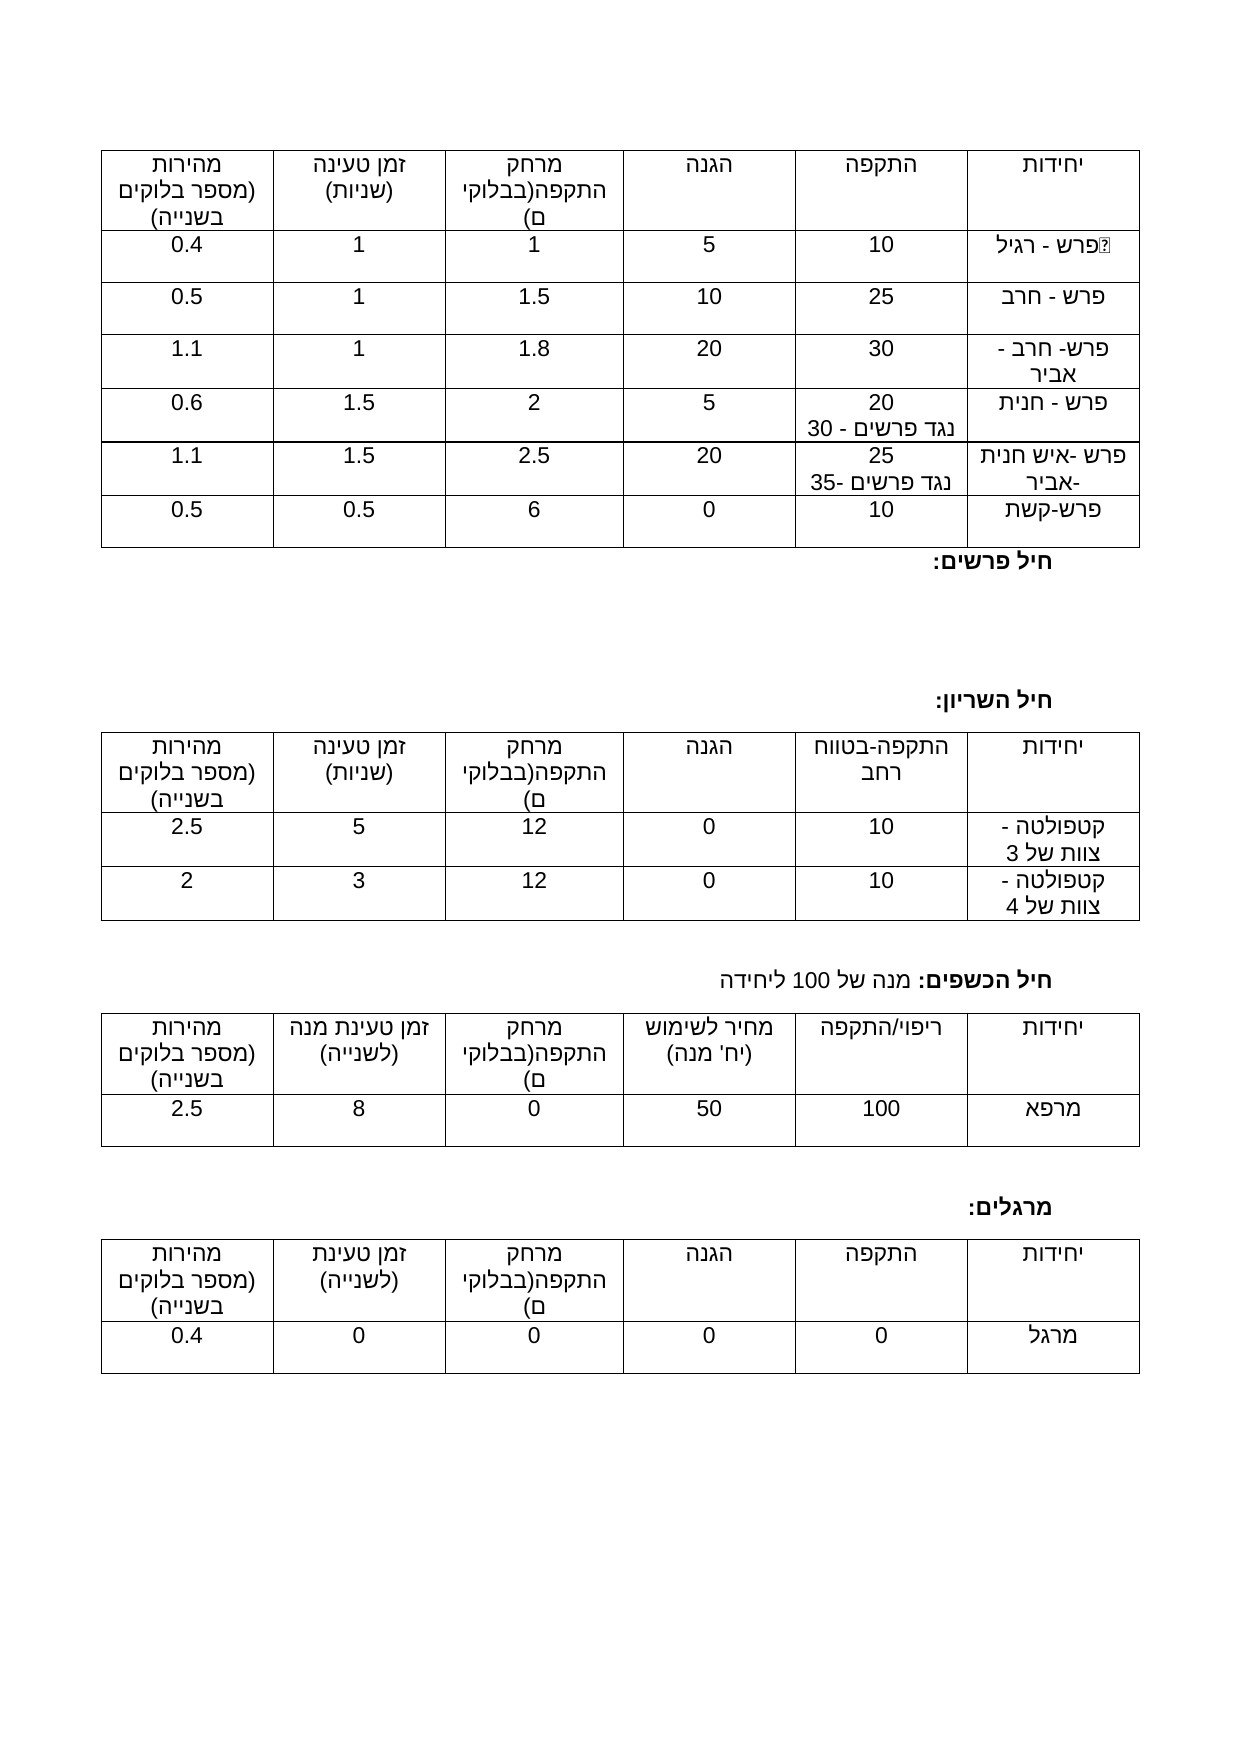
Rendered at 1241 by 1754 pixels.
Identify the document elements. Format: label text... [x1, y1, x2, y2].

text חיל השריון: [187, 687, 1053, 713]
table_header הגנה [624, 151, 795, 230]
table_cell פרש - חרב [968, 283, 1139, 334]
table_cell 30 [796, 335, 967, 388]
table_cell 25 [796, 283, 967, 334]
table_cell 0.4 [102, 231, 273, 282]
table_cell 1 [446, 231, 623, 282]
table_cell 2 [102, 867, 273, 919]
table_cell 0 [624, 867, 795, 919]
table_header מהירות (מספר בלוקים בשנייה) [102, 1240, 273, 1321]
table_cell 0.4 [102, 1322, 273, 1373]
table_cell פרש - חנית [968, 389, 1139, 441]
table_cell 1 [274, 283, 445, 334]
table_cell 0.5 [102, 496, 273, 547]
table_header זמן טעינה (שניות) [274, 151, 445, 230]
table_header התקפה [796, 1240, 967, 1321]
table_header הגנה [624, 1240, 795, 1321]
table_header יחידות [968, 151, 1139, 230]
table_cell 2.5 [102, 813, 273, 866]
table_cell מרגל [968, 1322, 1139, 1373]
table_header יחידות [968, 1240, 1139, 1321]
table_cell 3 [274, 867, 445, 919]
table_cell 20 [624, 443, 795, 495]
table_cell פרש- חרב -אביר [968, 335, 1139, 388]
table_header מהירות (מספר בלוקים בשנייה) [102, 151, 273, 230]
table_cell 0 [446, 1095, 623, 1146]
table_cell 0 [796, 1322, 967, 1373]
table_cell 1.1 [102, 443, 273, 495]
table_header מחיר לשימוש (יח' מנה) [624, 1014, 795, 1094]
table_cell 10 [796, 813, 967, 866]
table_cell 10 [796, 231, 967, 282]
table_header התקפה [796, 151, 967, 230]
table_cell 0.5 [274, 496, 445, 547]
table_cell פרש -איש חנית -אביר [968, 443, 1139, 495]
table_header מרחק התקפה(בבלוקים) [446, 1014, 623, 1094]
table_cell 0.5 [102, 283, 273, 334]
table_header הגנה [624, 733, 795, 812]
text מרגלים: [187, 1194, 1053, 1221]
table_cell 6 [446, 496, 623, 547]
table_cell 2.5 [446, 443, 623, 495]
table_cell 20 נגד פרשים - 30 [796, 389, 967, 441]
table_cell 0 [624, 496, 795, 547]
table_cell קטפולטה - צוות של 4 [968, 867, 1139, 919]
table_header מרחק התקפה(בבלוקים) [446, 733, 623, 812]
table_header מרחק התקפה(בבלוקים) [446, 1240, 623, 1321]
table_header זמן טעינה (שניות) [274, 733, 445, 812]
table_cell 25 נגד פרשים -35 [796, 443, 967, 495]
table_cell קטפולטה - צוות של 3 [968, 813, 1139, 866]
table_cell 12 [446, 813, 623, 866]
table_cell פרש - רגיל [968, 231, 1139, 282]
table_header מהירות (מספר בלוקים בשנייה) [102, 1014, 273, 1094]
table_cell 0 [624, 813, 795, 866]
table_cell 1 [274, 231, 445, 282]
table_cell 10 [624, 283, 795, 334]
table_cell 5 [624, 231, 795, 282]
table_cell 100 [796, 1095, 967, 1146]
table_cell 2 [446, 389, 623, 441]
table_cell 1.5 [274, 389, 445, 441]
table_cell 10 [796, 496, 967, 547]
table_cell 0.6 [102, 389, 273, 441]
table_cell 12 [446, 867, 623, 919]
table_cell 1.5 [446, 283, 623, 334]
table_header יחידות [968, 1014, 1139, 1094]
table_header מהירות (מספר בלוקים בשנייה) [102, 733, 273, 812]
table_cell 0 [446, 1322, 623, 1373]
text חיל הכשפים: מנה של 100 ליחידה [187, 967, 1053, 994]
table_cell 1.1 [102, 335, 273, 388]
table_cell 5 [274, 813, 445, 866]
table_cell 10 [796, 867, 967, 919]
table_cell מרפא [968, 1095, 1139, 1146]
text חיל פרשים: [187, 548, 1053, 574]
table_cell 0 [624, 1322, 795, 1373]
table_cell 5 [624, 389, 795, 441]
table_header זמן טעינת (לשנייה) [274, 1240, 445, 1321]
table_cell 20 [624, 335, 795, 388]
table_cell 0 [274, 1322, 445, 1373]
table_header יחידות [968, 733, 1139, 812]
table_cell 8 [274, 1095, 445, 1146]
table_cell 1.8 [446, 335, 623, 388]
table_cell 1.5 [274, 443, 445, 495]
table_cell 1 [274, 335, 445, 388]
table_header התקפה-בטווח רחב [796, 733, 967, 812]
table_cell פרש-קשת [968, 496, 1139, 547]
table_header מרחק התקפה(בבלוקים) [446, 151, 623, 230]
table_header זמן טעינת מנה (לשנייה) [274, 1014, 445, 1094]
table_cell 2.5 [102, 1095, 273, 1146]
table_header ריפוי/התקפה [796, 1014, 967, 1094]
table_cell 50 [624, 1095, 795, 1146]
